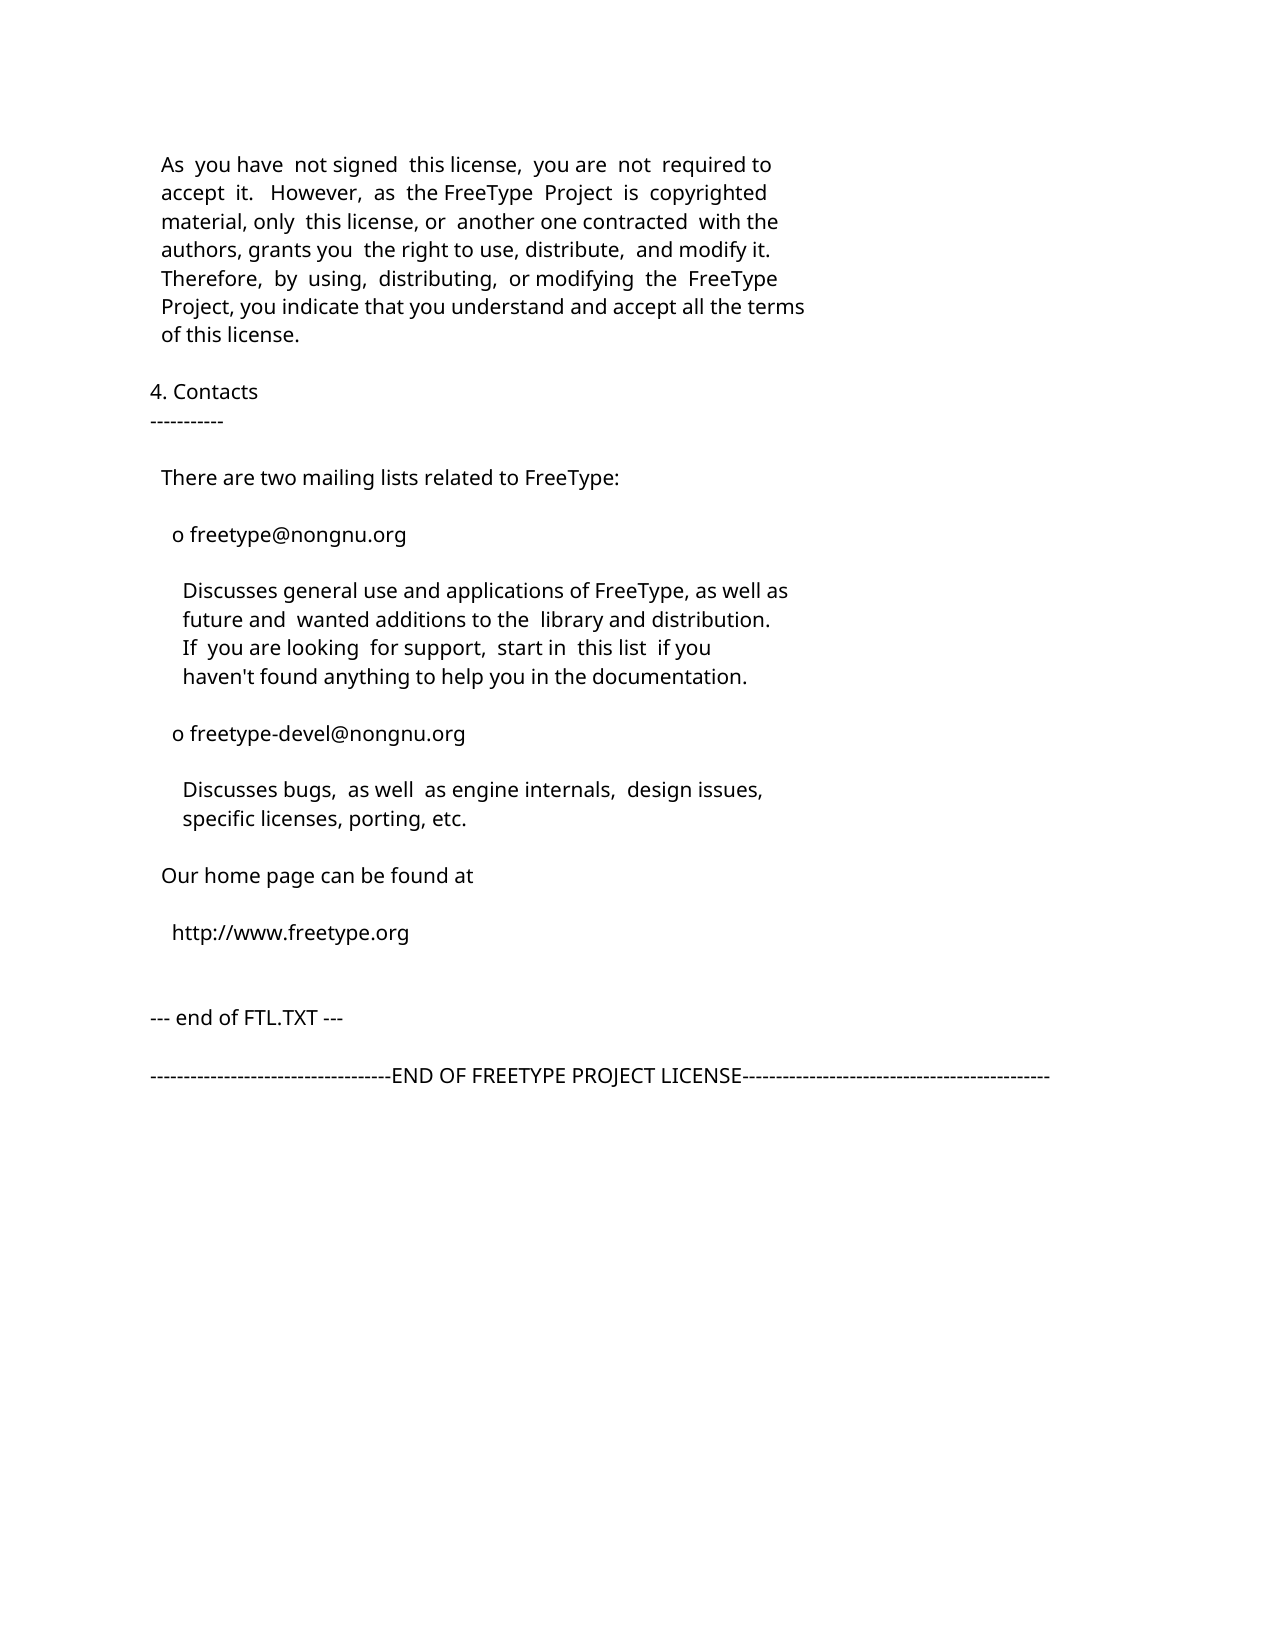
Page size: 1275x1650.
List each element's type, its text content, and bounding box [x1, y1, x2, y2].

text Discusses general use and applications of FreeType, as well as [150, 577, 1125, 605]
text haven't found anything to help you in the documentation. [150, 662, 1125, 690]
text specific licenses, porting, etc. [150, 804, 1125, 832]
text 4. Contacts [150, 377, 1125, 406]
text authors, grants you the right to use, distribute, and modify it. [150, 235, 1125, 264]
text Project, you indicate that you understand and accept all the terms [150, 292, 1125, 321]
text ------------------------------------END OF FREETYPE PROJECT LICENSE-------------------------------------------------------------------------------------------START OF GPLv2 LICENSE -------------------------------------------------- [150, 1061, 1125, 1089]
text http://www.freetype.org [150, 918, 1125, 946]
text ----------- [150, 406, 1125, 434]
text As you have not signed this license, you are not required to [150, 150, 1125, 178]
text o freetype@nongnu.org [150, 520, 1125, 548]
text of this license. [150, 321, 1125, 349]
text Our home page can be found at [150, 861, 1125, 889]
text accept it. However, as the FreeType Project is copyrighted [150, 178, 1125, 207]
text There are two mailing lists related to FreeType: [150, 463, 1125, 491]
text Therefore, by using, distributing, or modifying the FreeType [150, 264, 1125, 292]
text material, only this license, or another one contracted with the [150, 207, 1125, 235]
text Discusses bugs, as well as engine internals, design issues, [150, 776, 1125, 804]
text future and wanted additions to the library and distribution. [150, 605, 1125, 633]
text If you are looking for support, start in this list if you [150, 633, 1125, 662]
text --- end of FTL.TXT --- [150, 1003, 1125, 1032]
text o freetype-devel@nongnu.org [150, 719, 1125, 747]
